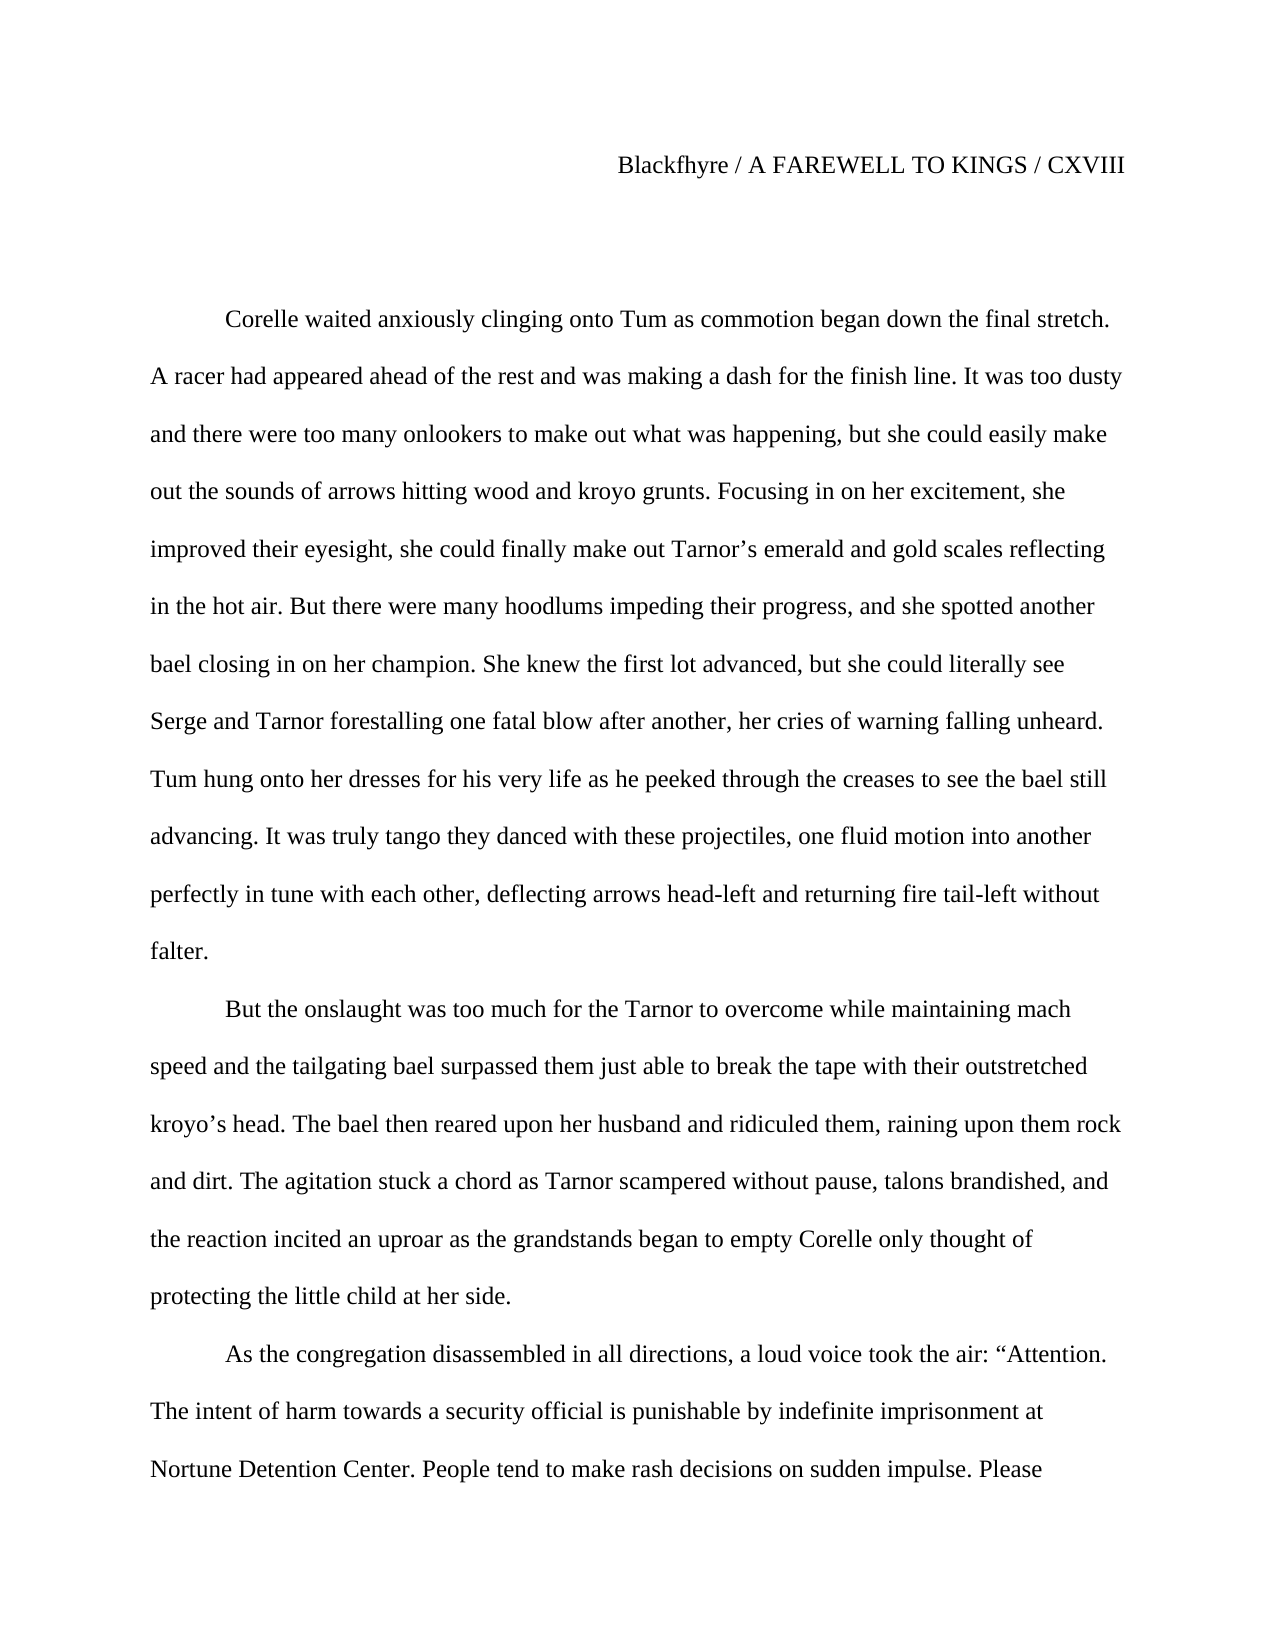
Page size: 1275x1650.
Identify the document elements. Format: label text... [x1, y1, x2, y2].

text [150, 1339, 1125, 1482]
text Corelle waited anxiously clinging onto Tum as commotion began down the final stretch. A racer had appeared ahead of the rest and was making a dash for the finish line. It was too dusty and there were too many onlookers to make out what was happening, but she could easily make out the sounds of arrows hitting wood and kroyo grunts. Focusing in on her excitement, she improved their eyesight, she could finally make out Tarnor’s emerald and gold scales reflecting in the hot air. But there were many hoodlums impeding their progress, and she spotted another bael closing in on her champion. She knew the first lot advanced, but she could literally see Serge and Tarnor forestalling one fatal blow after another, her cries of warning falling unheard. Tum hung onto her dresses for his very life as he peeked through the creases to see the bael still advancing. It was truly tango they danced with these projectiles, one fluid motion into another perfectly in tune with each other, deflecting arrows head-left and returning fire tail-left without falter. [150, 304, 1125, 965]
text But the onslaught was too much for the Tarnor to overcome while maintaining mach speed and the tailgating bael surpassed them just able to break the tape with their outstretched kroyo’s head. The bael then reared upon her husband and ridiculed them, raining upon them rock and dirt. The agitation stuck a chord as Tarnor scampered without pause, talons brandished, and the reaction incited an uproar as the grandstands began to empty Corelle only thought of protecting the little child at her side. [150, 994, 1125, 1310]
